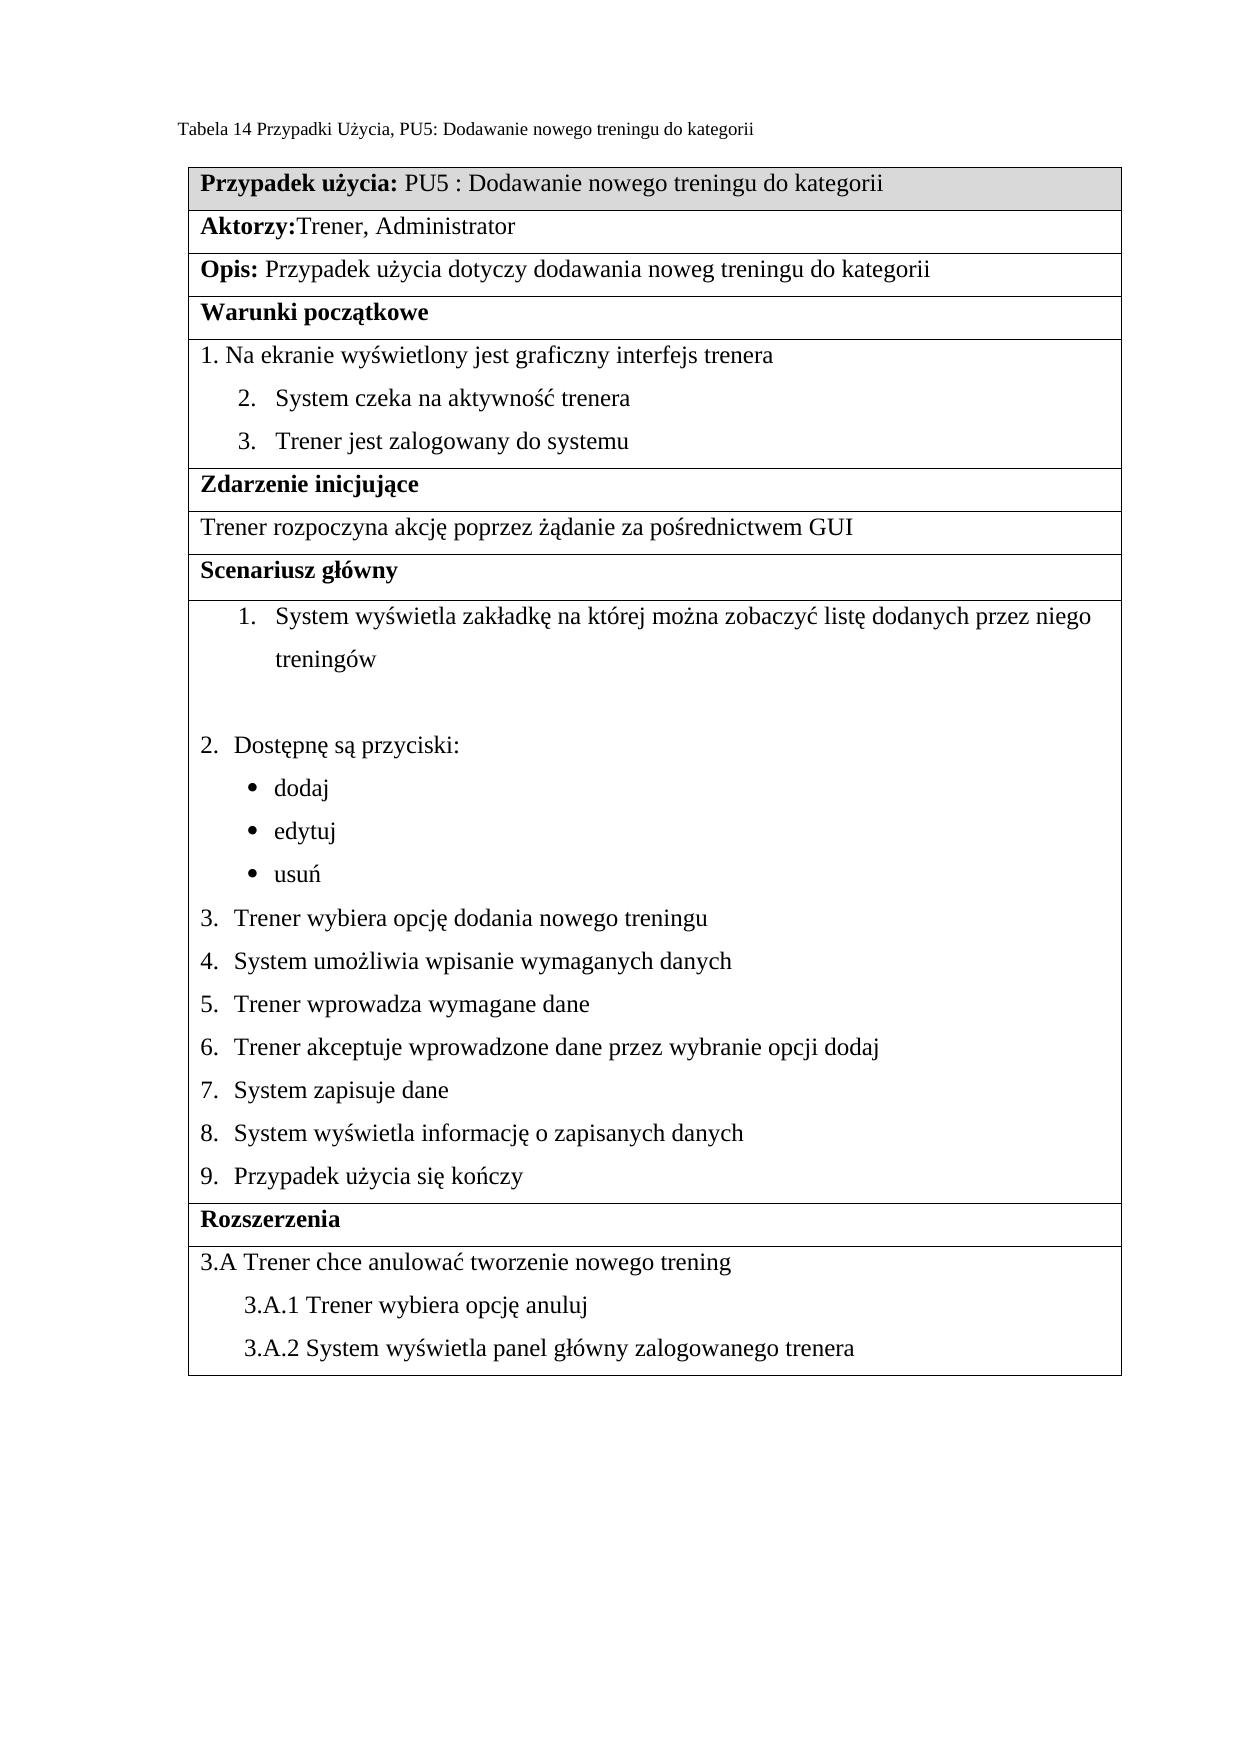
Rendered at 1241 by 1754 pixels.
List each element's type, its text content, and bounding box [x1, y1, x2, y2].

text Tabela 14 Przypadki Użycia, PU5: Dodawanie nowego treningu do kategorii [177, 118, 1122, 140]
table_cell 3.A Trener chce anulować tworzenie nowego trening 3.A.1 Trener wybiera opcję anuluj 3.A.2 System wyświetla panel główny zalogowanego trenera [189, 1247, 1121, 1375]
table_cell Zdarzenie inicjujące [189, 469, 1121, 511]
table_cell Aktorzy:Trener, Administrator [189, 211, 1121, 253]
table_cell Opis: Przypadek użycia dotyczy dodawania noweg treningu do kategorii [189, 254, 1121, 296]
table_cell Scenariusz główny [189, 555, 1121, 600]
table_cell 1. Na ekranie wyświetlony jest graficzny interfejs trenera System czeka na aktywność trenera Trener jest zalogowany do systemu [189, 340, 1121, 468]
table_cell Warunki początkowe [189, 297, 1121, 339]
table_cell Rozszerzenia [189, 1204, 1121, 1246]
table_cell System wyświetla zakładkę na której można zobaczyć listę dodanych przez niego treningów Dostępnę są przyciski: dodaj edytuj usuń Trener wybiera opcję dodania nowego treningu System umożliwia wpisanie wymaganych danych Trener wprowadza wymagane dane Trener akceptuje wprowadzone dane przez wybranie opcji dodaj System zapisuje dane System wyświetla informację o zapisanych danych Przypadek użycia się kończy [189, 601, 1121, 1203]
table_cell Trener rozpoczyna akcję poprzez żądanie za pośrednictwem GUI [189, 512, 1121, 554]
table_header Przypadek użycia: PU5 : Dodawanie nowego treningu do kategorii [189, 168, 1121, 210]
